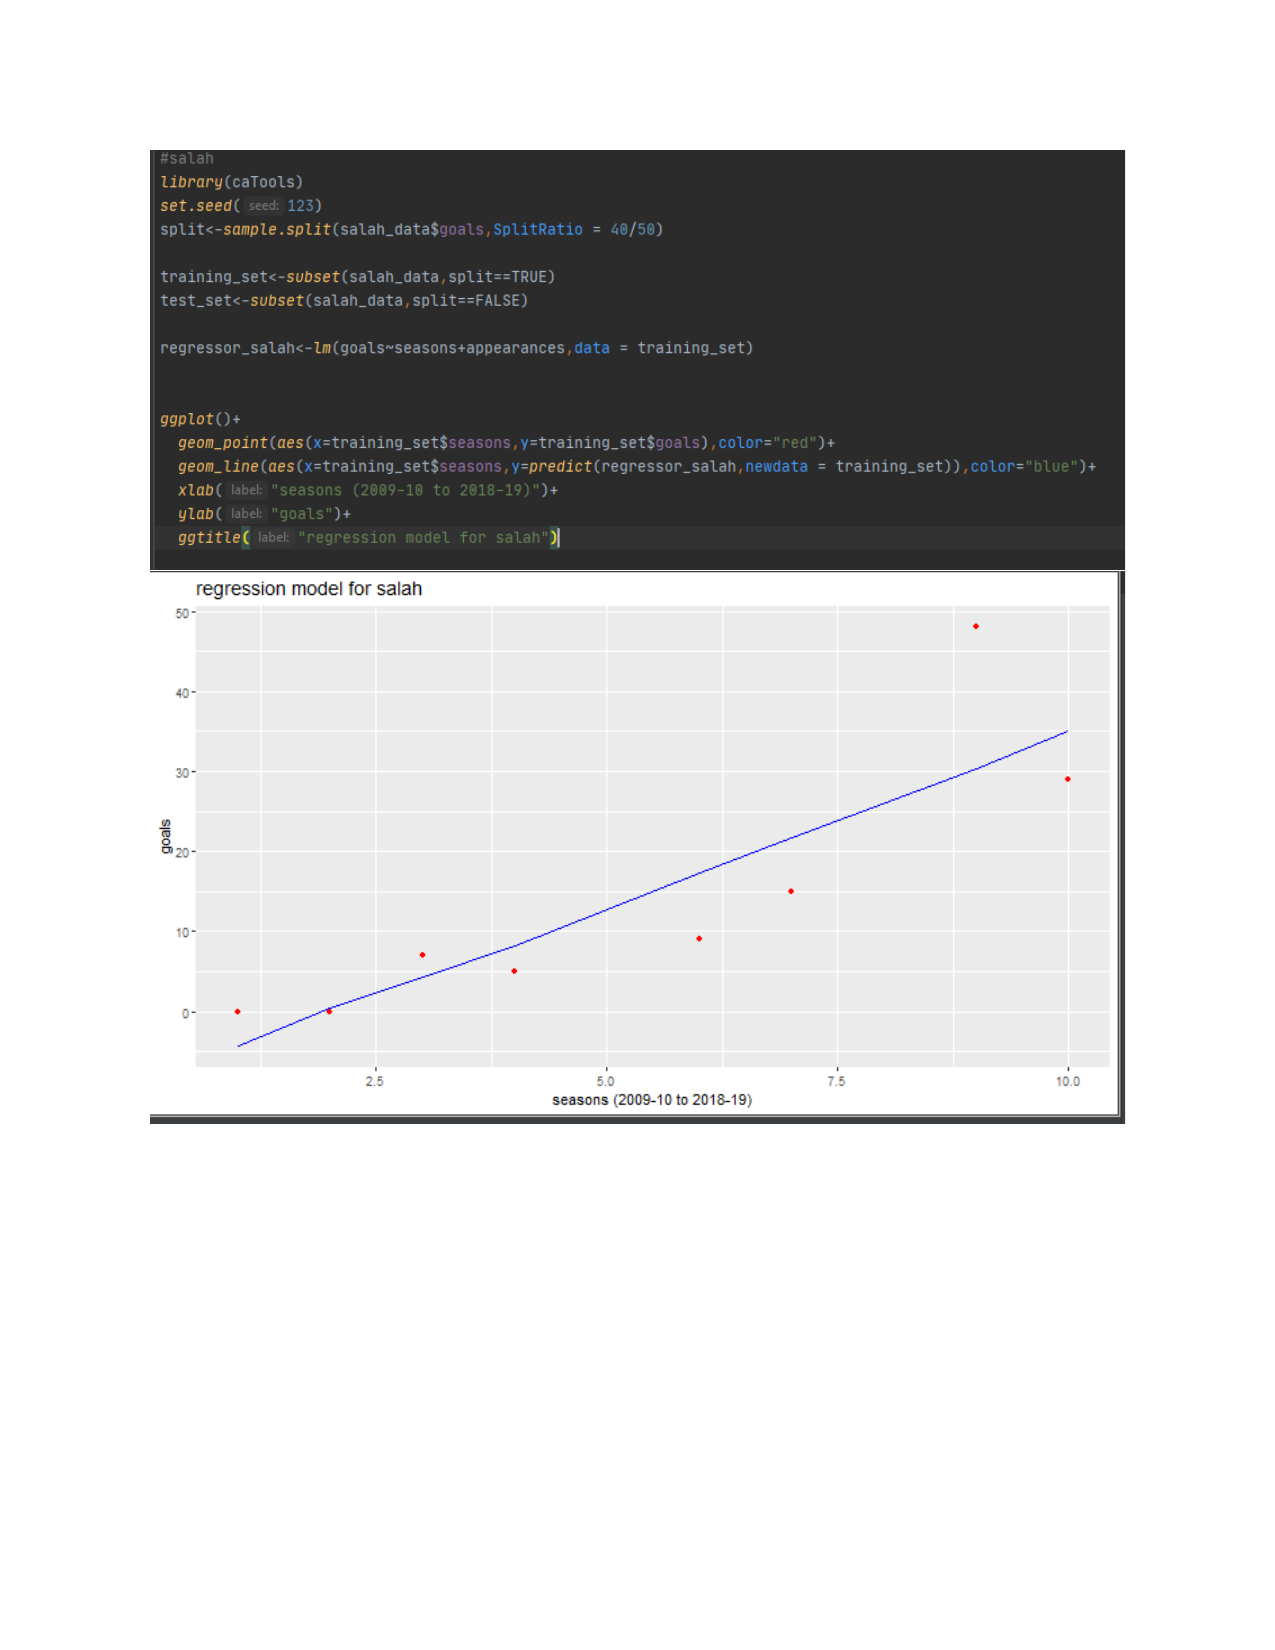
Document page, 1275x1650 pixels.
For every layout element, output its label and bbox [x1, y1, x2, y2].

picture [150, 571, 1125, 1124]
picture [150, 150, 1125, 570]
